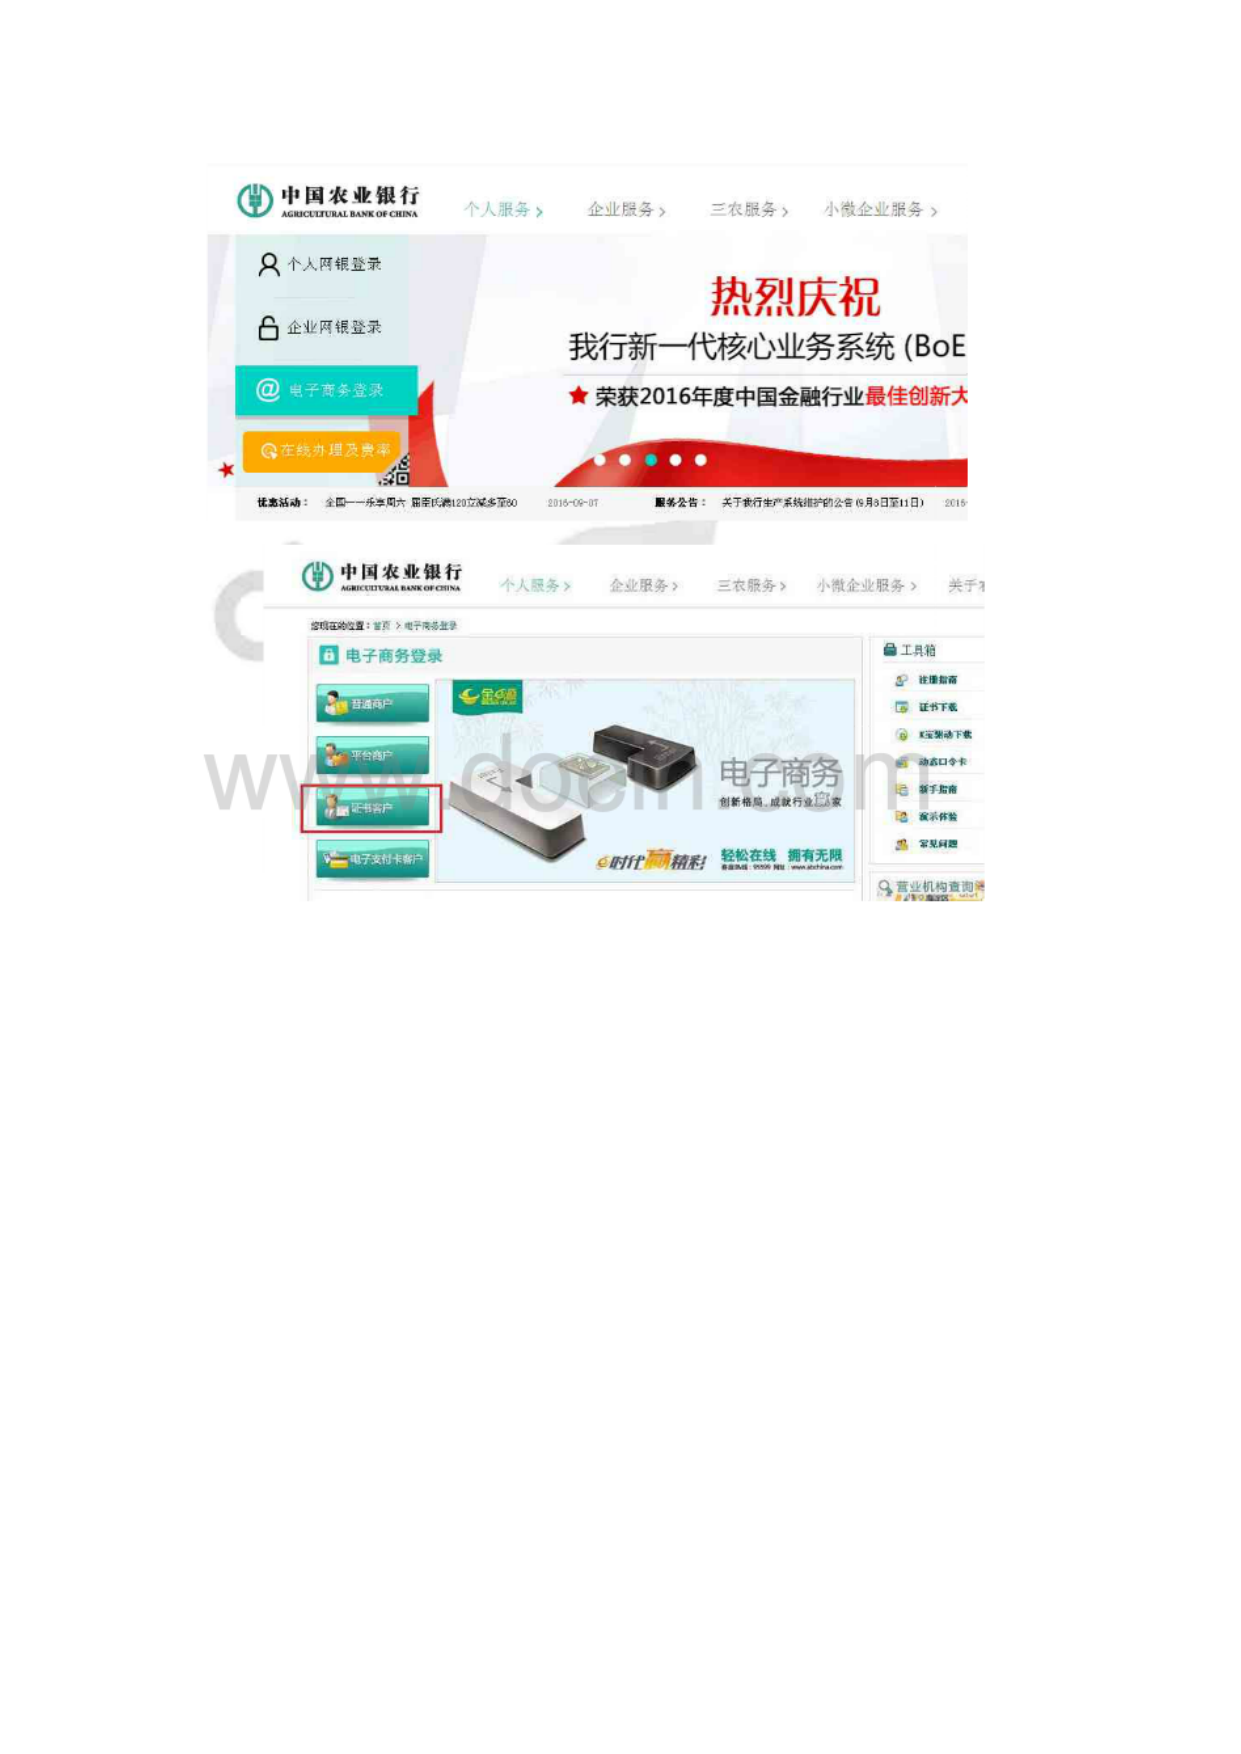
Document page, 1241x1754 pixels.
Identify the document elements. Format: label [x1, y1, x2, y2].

picture [187, 162, 1053, 959]
